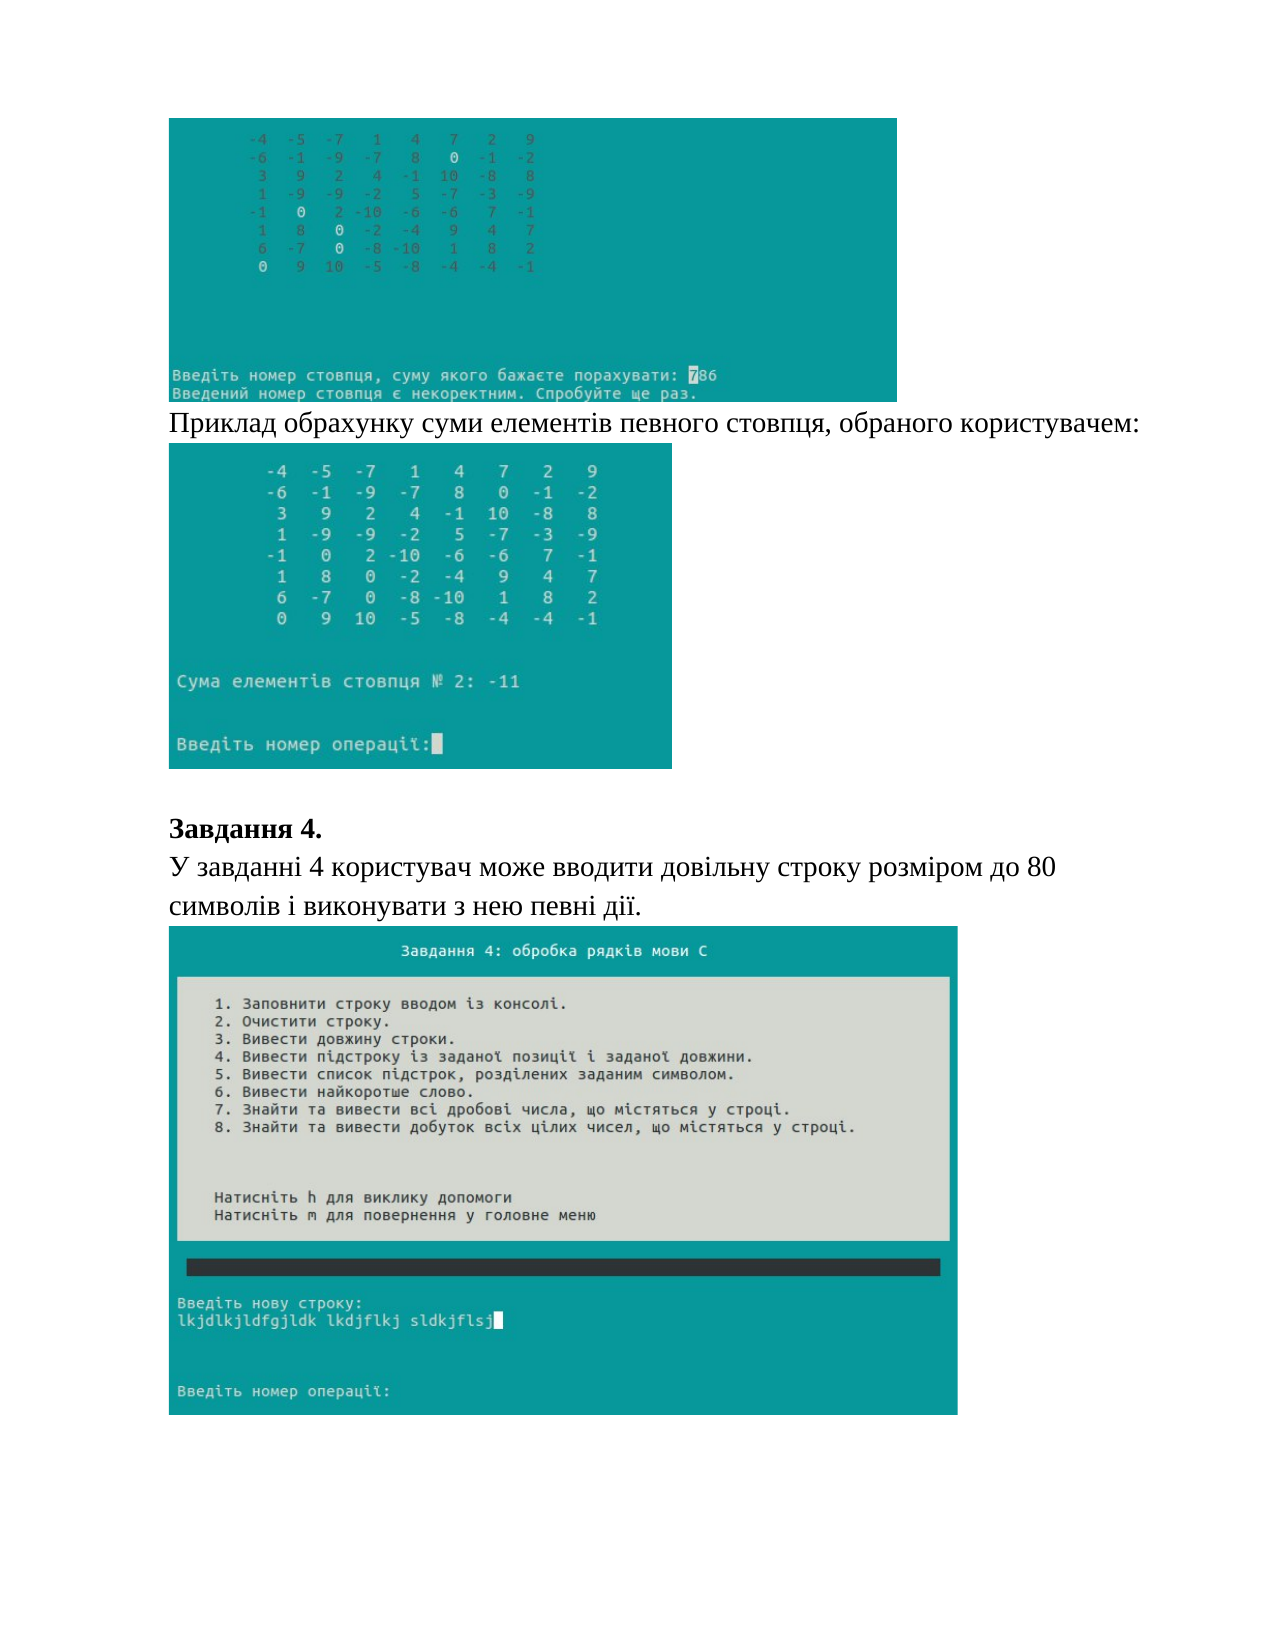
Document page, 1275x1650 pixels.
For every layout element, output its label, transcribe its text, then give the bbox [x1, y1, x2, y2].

text Приклад обрахунку суми елементів певного стовпця, обраного користувачем: [169, 405, 1157, 439]
text У завданні 4 користувач може вводити довільну строку розміром до 80 символів і виконувати з нею певні дії. [169, 849, 1157, 922]
picture [168, 118, 897, 402]
text Завдання 4. [169, 811, 1157, 844]
picture [168, 926, 958, 1415]
picture [168, 443, 672, 769]
